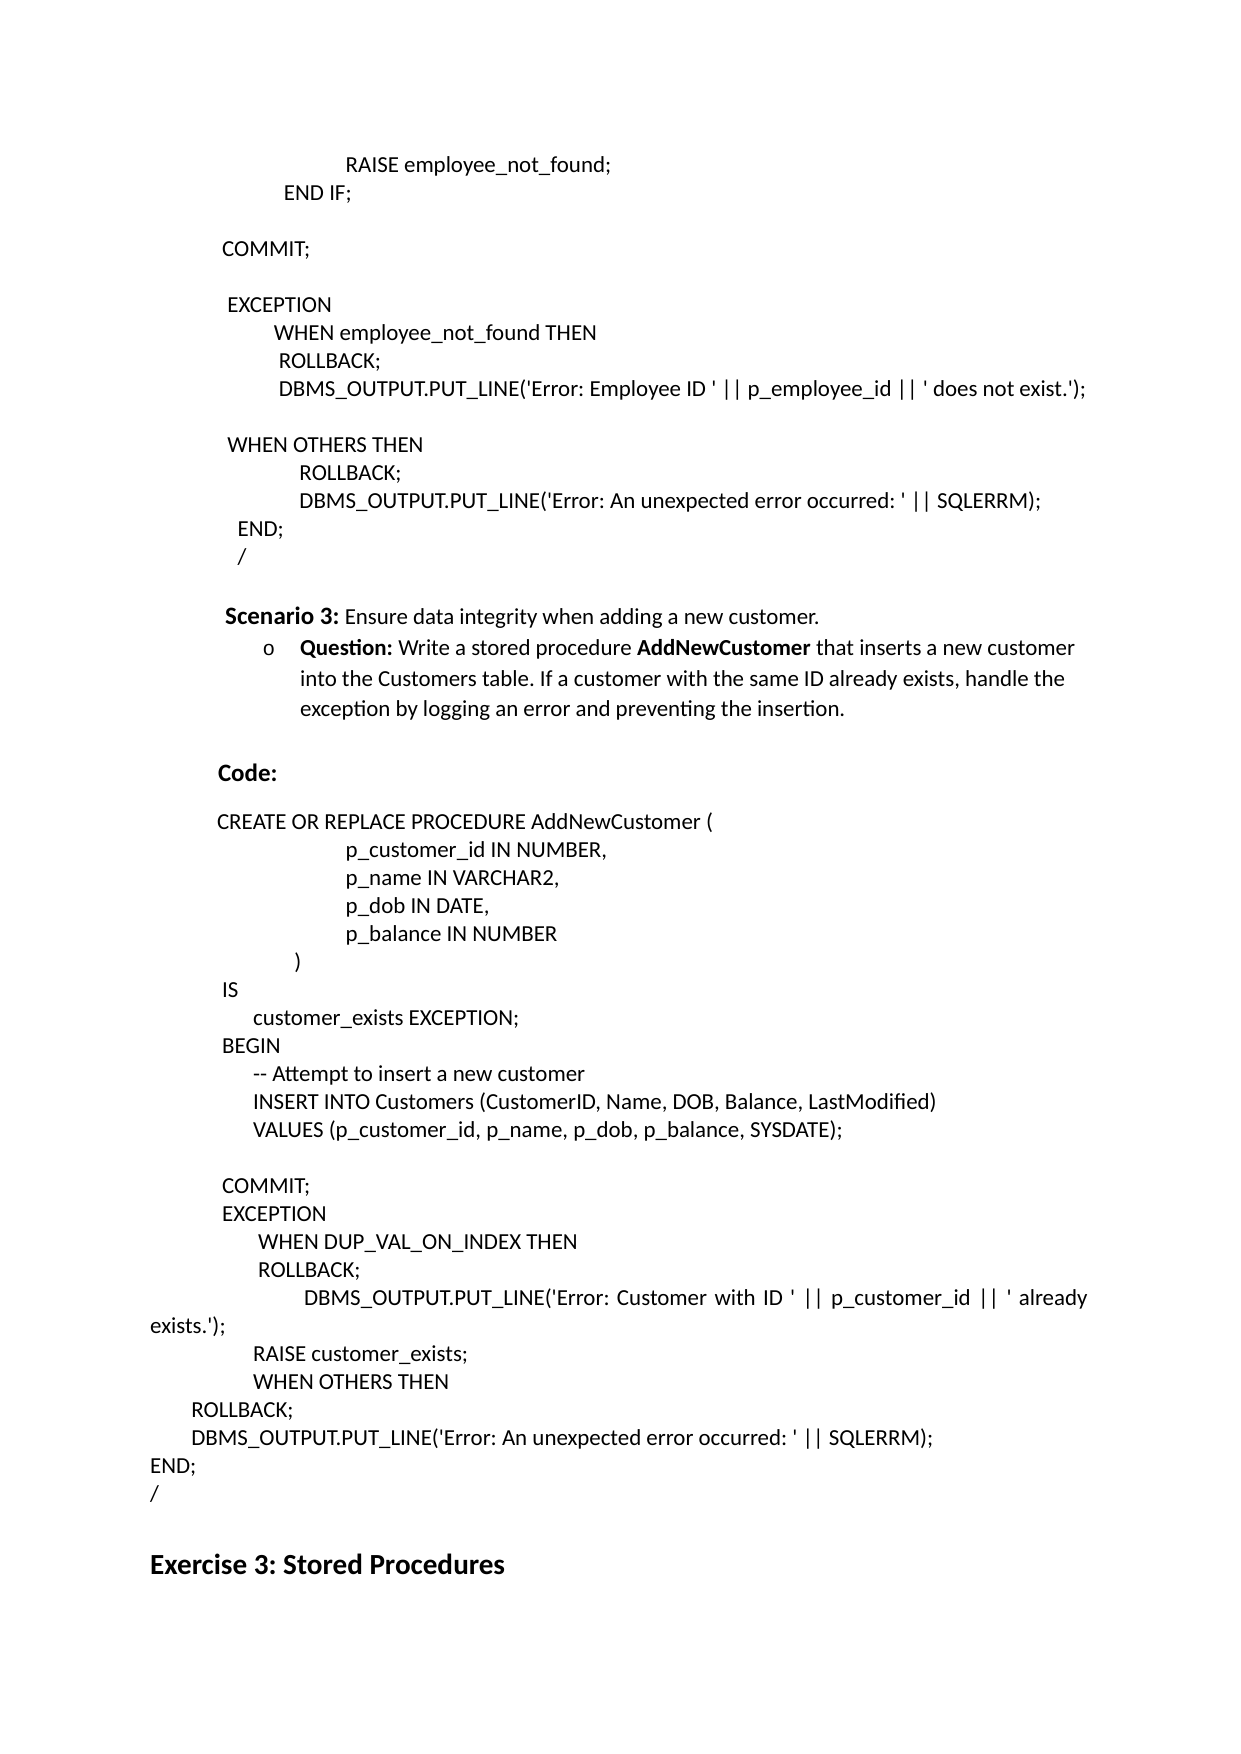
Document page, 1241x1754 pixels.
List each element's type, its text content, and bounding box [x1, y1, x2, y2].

text ROLLBACK; [150, 1255, 1090, 1283]
text WHEN DUP_VAL_ON_INDEX THEN [150, 1227, 1090, 1255]
list Question: Write a stored procedure AddNewCustomer that inserts a new customer into the Customers table. If a customer with the same ID already exists, handle the exception by logging an error and preventing the insertion. [262, 633, 1090, 722]
text END IF; [150, 178, 1090, 206]
text WHEN employee_not_found THEN [150, 318, 1090, 346]
text p_name IN VARCHAR2, [150, 863, 1090, 891]
text p_dob IN DATE, [150, 891, 1090, 919]
text END; [150, 1452, 1090, 1479]
text EXCEPTION [150, 290, 1090, 318]
text p_balance IN NUMBER [150, 919, 1090, 947]
text Code: [150, 757, 1090, 788]
text Scenario 3: Ensure data integrity when adding a new customer. [225, 601, 1090, 631]
text BEGIN [150, 1031, 1090, 1059]
text ) [150, 947, 1090, 975]
text Exercise 3: Stored Procedures [150, 1546, 1090, 1582]
text ROLLBACK; [150, 346, 1090, 374]
text ROLLBACK; [150, 458, 1090, 486]
text p_customer_id IN NUMBER, [150, 835, 1090, 863]
text DBMS_OUTPUT.PUT_LINE('Error: Customer with ID ' || p_customer_id || ' already exists.'); [150, 1283, 1090, 1339]
text IS [150, 975, 1090, 1003]
text DBMS_OUTPUT.PUT_LINE('Error: An unexpected error occurred: ' || SQLERRM); [150, 486, 1090, 514]
text END; [150, 514, 1090, 542]
text INSERT INTO Customers (CustomerID, Name, DOB, Balance, LastModified) [150, 1087, 1090, 1115]
text WHEN OTHERS THEN [150, 1367, 1090, 1396]
text RAISE customer_exists; [150, 1339, 1090, 1367]
text COMMIT; [150, 234, 1090, 262]
text WHEN OTHERS THEN [150, 430, 1090, 458]
text CREATE OR REPLACE PROCEDURE AddNewCustomer ( [150, 807, 1090, 835]
text DBMS_OUTPUT.PUT_LINE('Error: Employee ID ' || p_employee_id || ' does not exist.'); [150, 374, 1090, 402]
text ROLLBACK; [150, 1396, 1090, 1423]
text -- Attempt to insert a new customer [150, 1059, 1090, 1087]
text / [150, 542, 1090, 570]
text / [150, 1479, 1090, 1508]
text EXCEPTION [150, 1199, 1090, 1227]
text DBMS_OUTPUT.PUT_LINE('Error: An unexpected error occurred: ' || SQLERRM); [150, 1423, 1090, 1452]
text VALUES (p_customer_id, p_name, p_dob, p_balance, SYSDATE); [150, 1115, 1090, 1143]
text COMMIT; [150, 1171, 1090, 1199]
text RAISE employee_not_found; [150, 150, 1090, 178]
text customer_exists EXCEPTION; [150, 1003, 1090, 1031]
